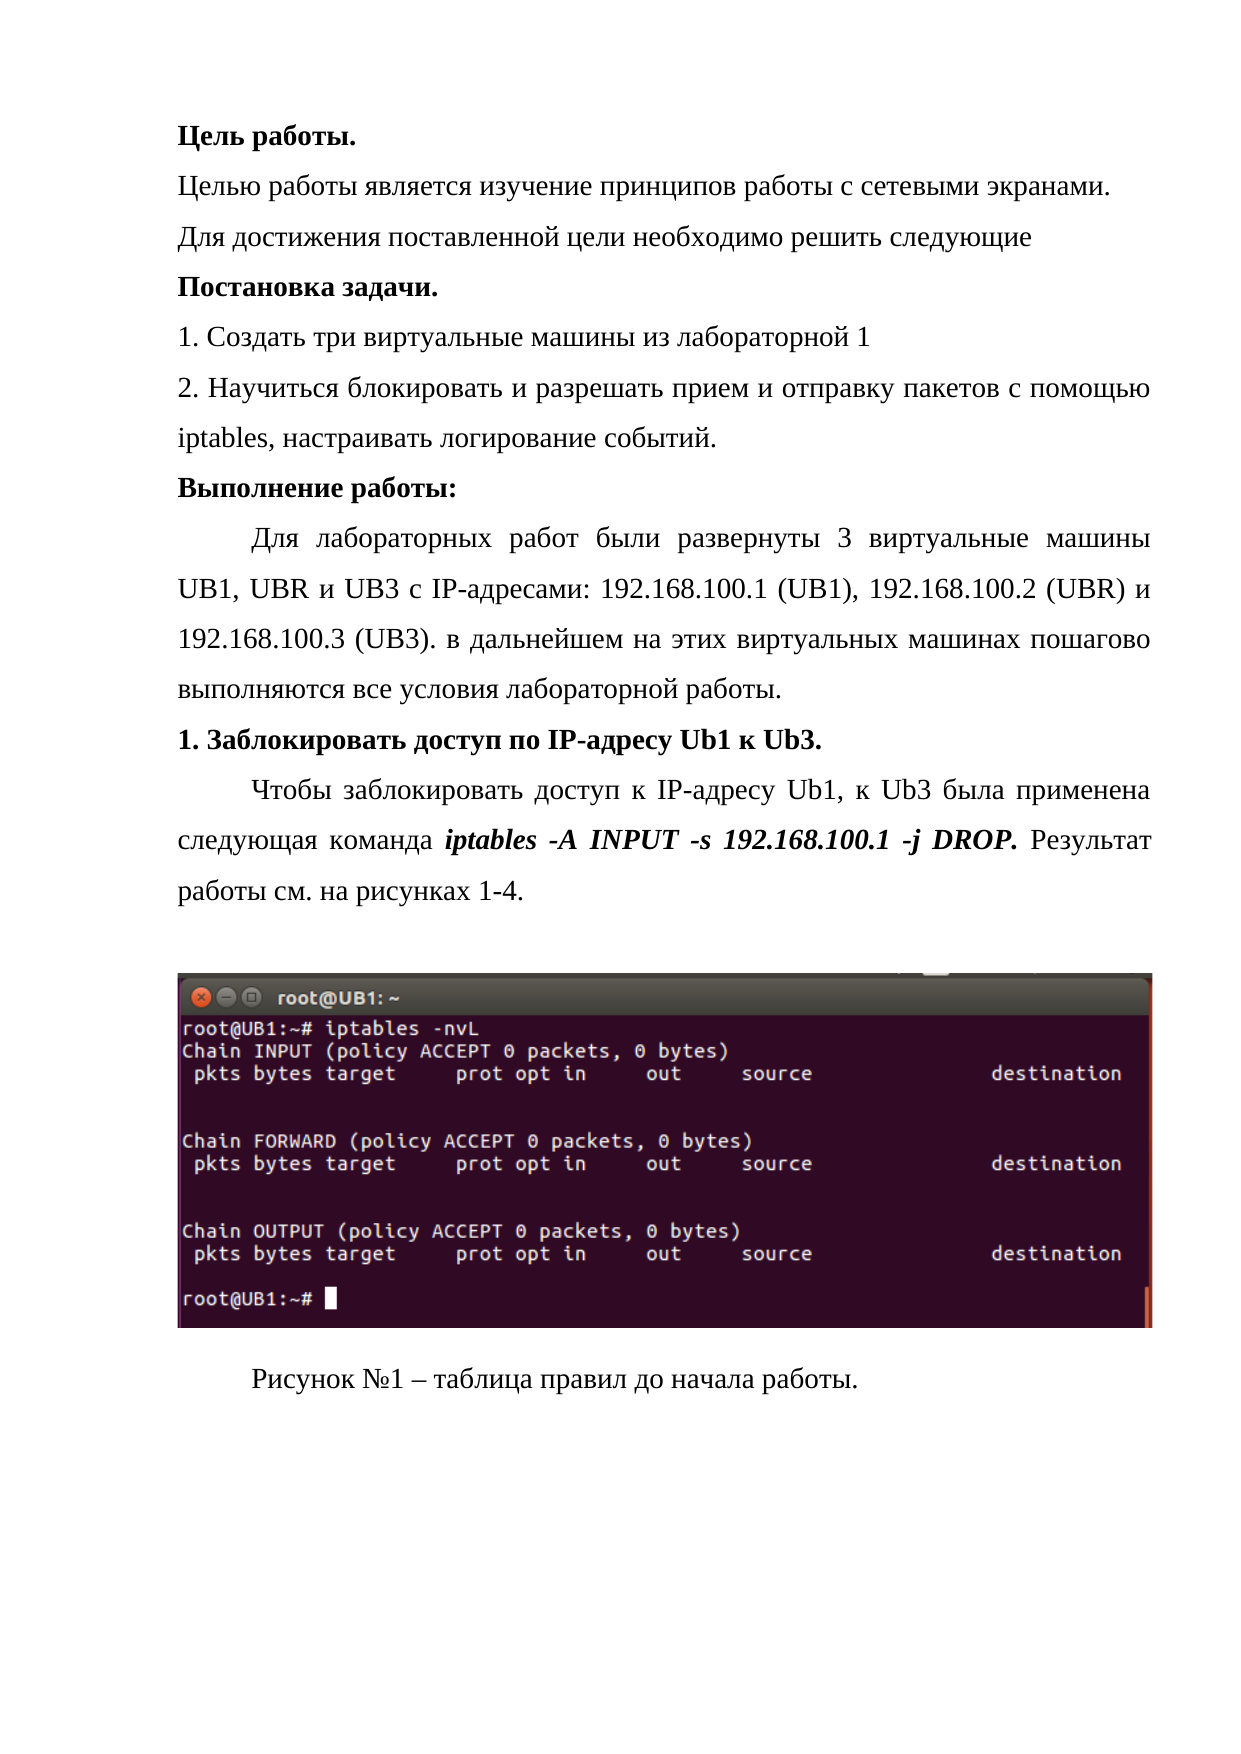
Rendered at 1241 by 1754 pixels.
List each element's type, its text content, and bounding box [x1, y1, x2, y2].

text 1. Создать три виртуальные машины из лабораторной 1 [177, 319, 1152, 353]
text Для достижения поставленной цели необходимо решить следующие [177, 219, 1152, 252]
text Чтобы заблокировать доступ к IP-адресу Ub1, к Ub3 была применена следующая команда iptables -A INPUT -s 192.168.100.1 -j DROP. Результат работы см. на рисунках 1-4. [177, 772, 1152, 906]
text 1. Заблокировать доступ по IP-адресу Ub1 к Ub3. [177, 722, 1152, 755]
picture [177, 973, 1153, 1328]
text Постановка задачи. [177, 269, 1152, 303]
text Выполнение работы: [177, 470, 1152, 504]
text Целью работы является изучение принципов работы с сетевыми экранами. [177, 168, 1152, 202]
text Рисунок №1 – таблица правил до начала работы. [177, 1328, 1152, 1394]
text Цель работы. [177, 118, 1152, 152]
text Для лабораторных работ были развернуты 3 виртуальные машины UB1, UBR и UB3 с IP-адресами: 192.168.100.1 (UB1), 192.168.100.2 (UBR) и 192.168.100.3 (UB3). в дальнейшем на этих виртуальных машинах пошагово выполняются все условия лабораторной работы. [177, 521, 1152, 705]
text 2. Научиться блокировать и разрешать прием и отправку пакетов с помощью iptables, настраивать логирование событий. [177, 370, 1152, 453]
